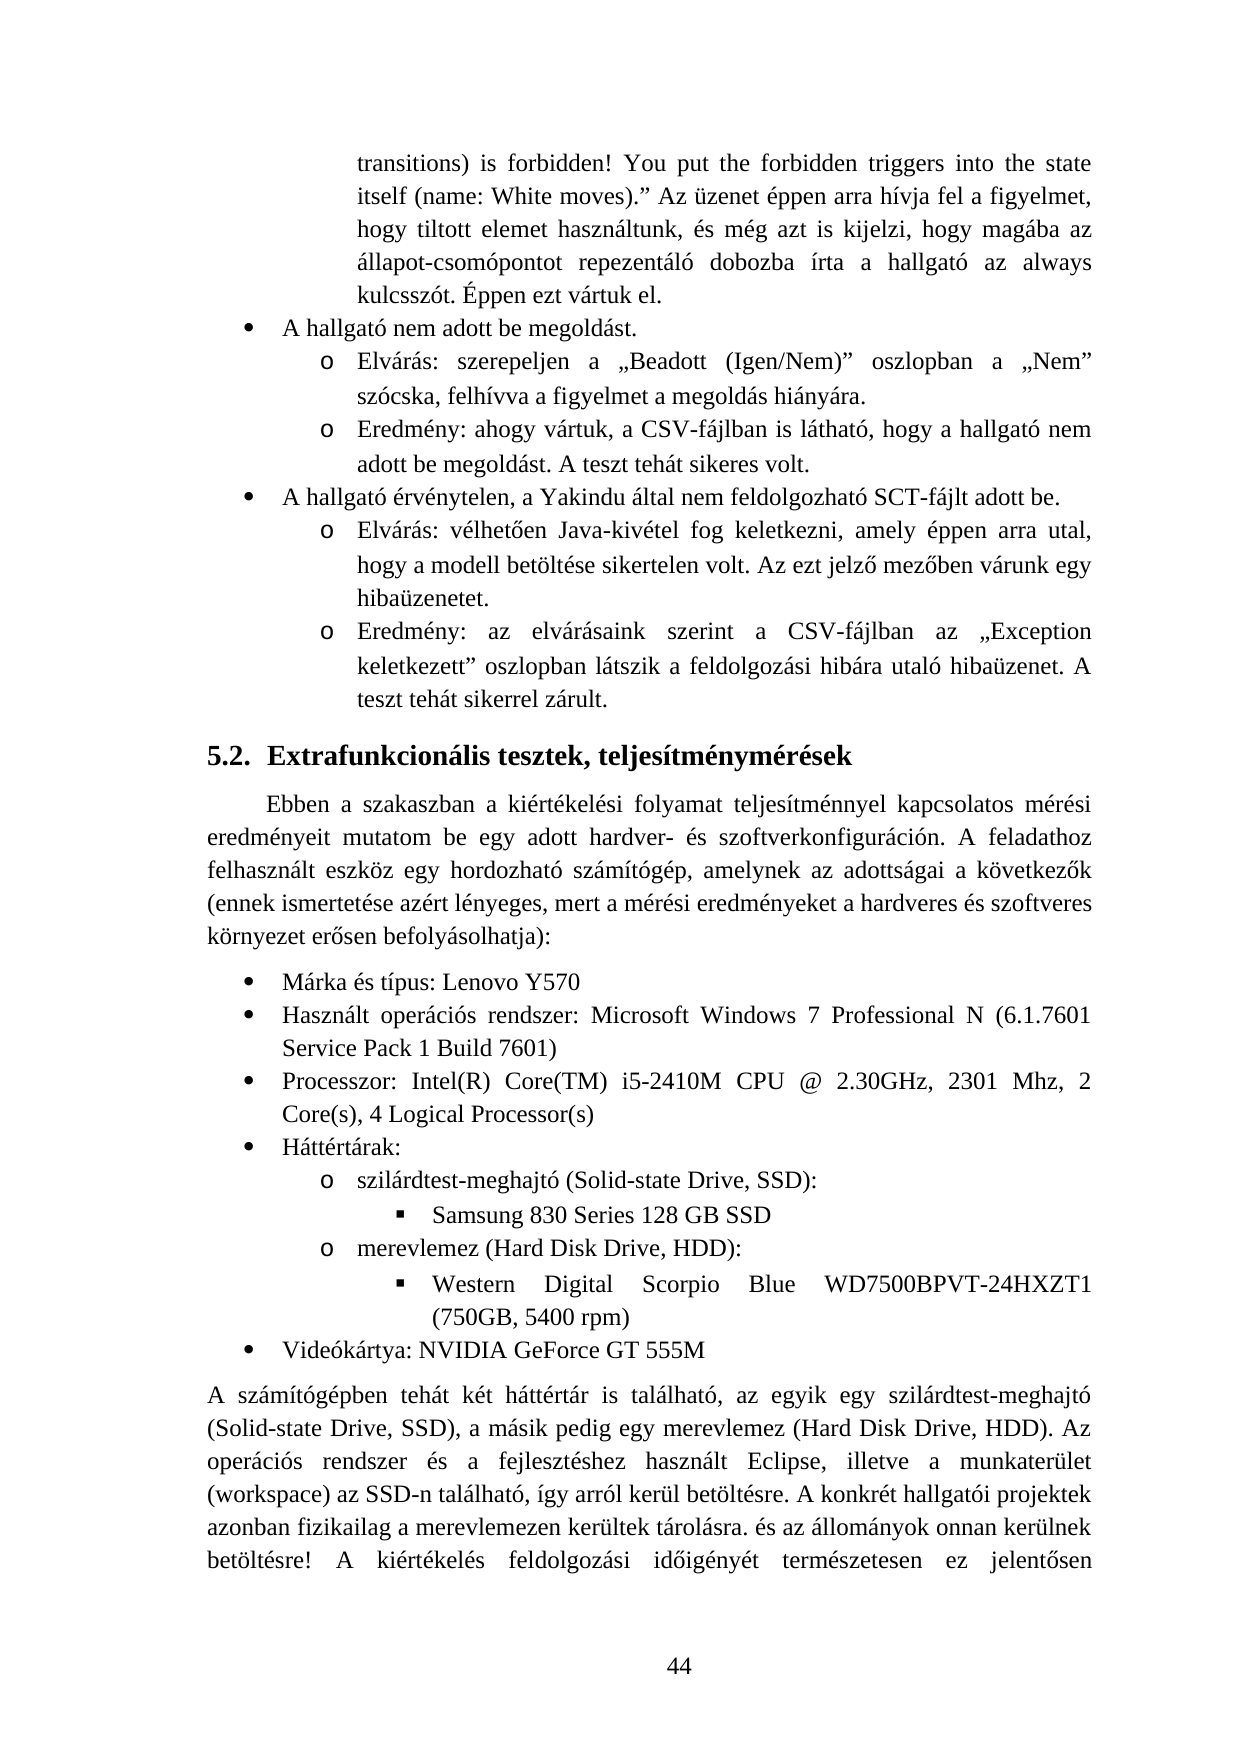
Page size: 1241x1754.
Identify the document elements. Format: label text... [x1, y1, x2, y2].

text Ebben a szakaszban a kiértékelési folyamat teljesítménnyel kapcsolatos mérési eredményeit mutatom be egy adott hardver- és szoftverkonfiguráción. A feladathoz felhasznált eszköz egy hordozható számítógép, amelynek az adottságai a következők (ennek ismertetése azért lényeges, mert a mérési eredményeket a hardveres és szoftveres környezet erősen befolyásolhatja): [207, 789, 1092, 950]
list Használt operációs rendszer: Microsoft Windows 7 Professional N (6.1.7601 Service Pack 1 Build 7601) [244, 1000, 1092, 1062]
list Western Digital Scorpio Blue WD7500BPVT-24HXZT1 (750GB, 5400 rpm) [394, 1269, 1092, 1331]
list szilárdtest-meghajtó (Solid-state Drive, SSD): [319, 1165, 1092, 1196]
list Videókártya: NVIDIA GeForce GT 555M [244, 1335, 1092, 1364]
list Háttértárak: [244, 1132, 1092, 1161]
list Eredmény: az elvárásaink szerint a CSV-fájlban az „Exception keletkezett” oszlopban látszik a feldolgozási hibára utaló hibaüzenet. A teszt tehát sikerrel zárult. [319, 616, 1092, 713]
list merevlemez (Hard Disk Drive, HDD): [319, 1233, 1092, 1264]
list Eredmény: ahogy vártuk, a CSV-fájlban is látható, hogy a hallgató nem adott be megoldást. A teszt tehát sikeres volt. [319, 414, 1092, 478]
list Elvárás: szerepeljen a „Beadott (Igen/Nem)” oszlopban a „Nem” szócska, felhívva a figyelmet a megoldás hiányára. [319, 346, 1092, 410]
list A hallgató érvénytelen, a Yakindu által nem feldolgozható SCT-fájlt adott be. [244, 482, 1092, 511]
list Elvárás: vélhetően Java-kivétel fog keletkezni, amely éppen arra utal, hogy a modell betöltése sikertelen volt. Az ezt jelző mezőben várunk egy hibaüzenetet. [319, 515, 1092, 612]
list Processzor: Intel(R) Core(TM) i5-2410M CPU @ 2.30GHz, 2301 Mhz, 2 Core(s), 4 Logical Processor(s) [244, 1066, 1092, 1128]
subtitle Extrafunkcionális tesztek, teljesítménymérések [207, 738, 1092, 772]
list A hallgató nem adott be megoldást. [244, 313, 1092, 342]
list Márka és típus: Lenovo Y570 [244, 967, 1092, 996]
list Samsung 830 Series 128 GB SSD [394, 1200, 1092, 1229]
